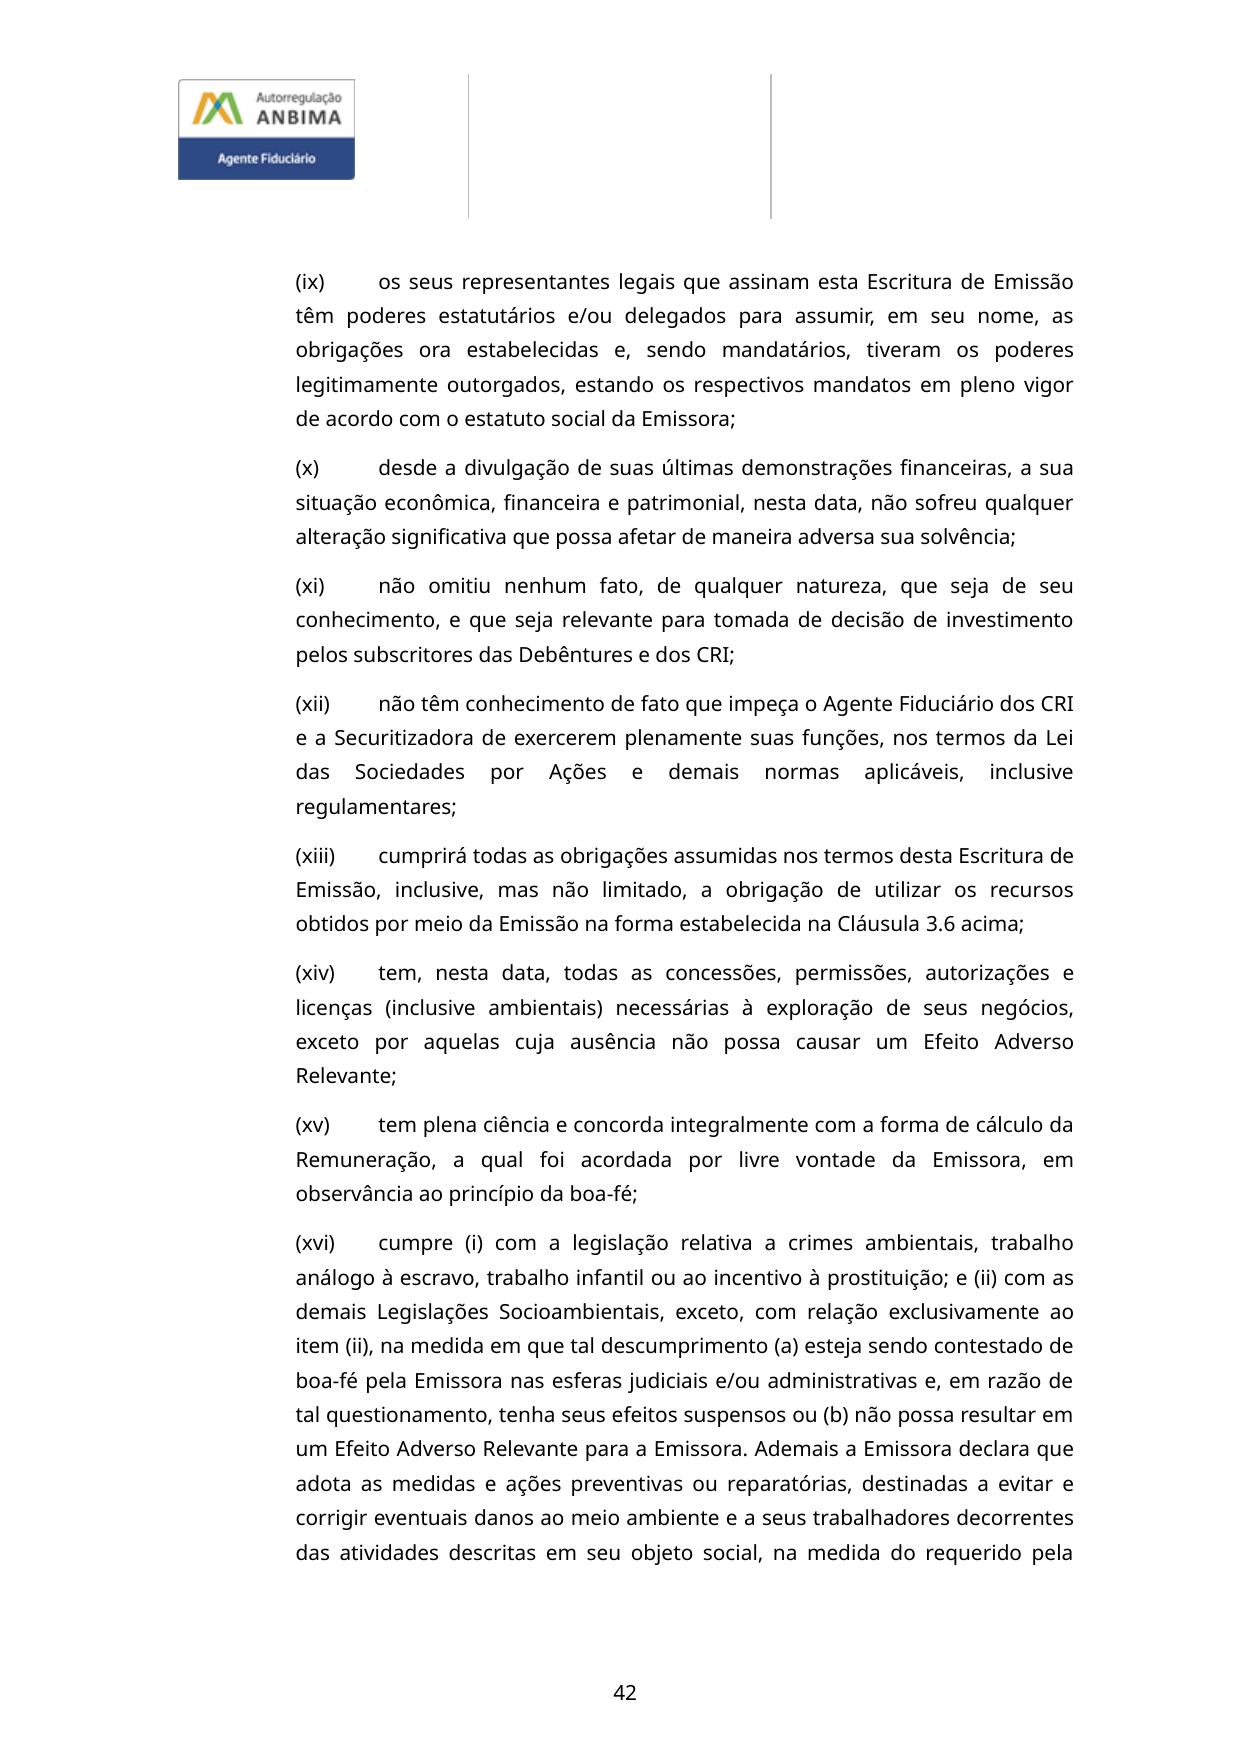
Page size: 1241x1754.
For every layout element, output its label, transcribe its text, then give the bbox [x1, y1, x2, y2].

list não têm conhecimento de fato que impeça o Agente Fiduciário dos CRI e a Securitizadora de exercerem plenamente suas funções, nos termos da Lei das Sociedades por Ações e demais normas aplicáveis, inclusive regulamentares; [295, 689, 1075, 820]
list tem plena ciência e concorda integralmente com a forma de cálculo da Remuneração, a qual foi acordada por livre vontade da Emissora, em observância ao princípio da boa-fé; [295, 1111, 1075, 1208]
list tem, nesta data, todas as concessões, permissões, autorizações e licenças (inclusive ambientais) necessárias à exploração de seus negócios, exceto por aquelas cuja ausência não possa causar um Efeito Adverso Relevante; [295, 958, 1075, 1090]
list cumprirá todas as obrigações assumidas nos termos desta Escritura de Emissão, inclusive, mas não limitado, a obrigação de utilizar os recursos obtidos por meio da Emissão na forma estabelecida na Cláusula 3.6 acima; [295, 841, 1075, 938]
list não omitiu nenhum fato, de qualquer natureza, que seja de seu conhecimento, e que seja relevante para tomada de decisão de investimento pelos subscritores das Debêntures e dos CRI; [295, 571, 1075, 668]
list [295, 1228, 1075, 1566]
list os seus representantes legais que assinam esta Escritura de Emissão têm poderes estatutários e/ou delegados para assumir, em seu nome, as obrigações ora estabelecidas e, sendo mandatários, tiveram os poderes legitimamente outorgados, estando os respectivos mandatos em pleno vigor de acordo com o estatuto social da Emissora; [295, 267, 1075, 433]
list desde a divulgação de suas últimas demonstrações financeiras, a sua situação econômica, financeira e patrimonial, nesta data, não sofreu qualquer alteração significativa que possa afetar de maneira adversa sua solvência; [295, 453, 1075, 550]
